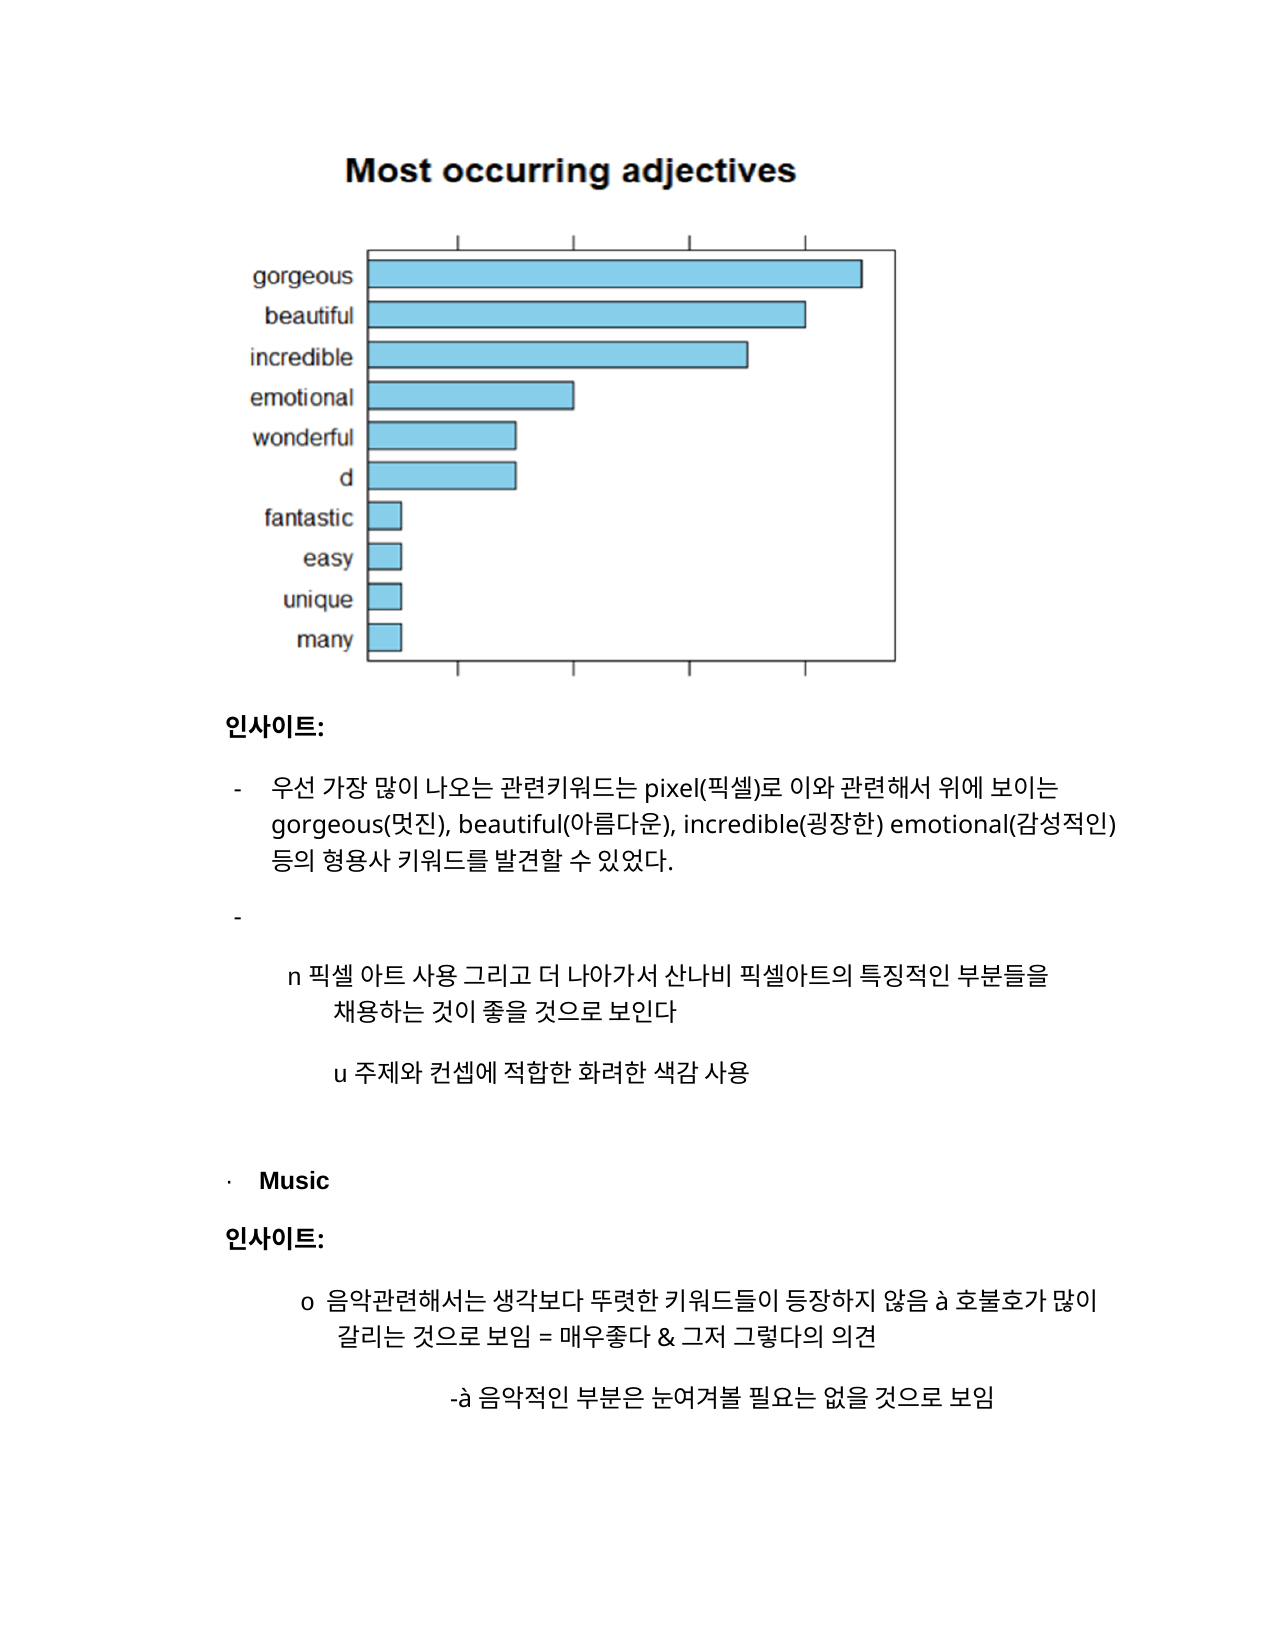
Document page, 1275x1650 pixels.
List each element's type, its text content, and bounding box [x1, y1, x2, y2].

text - [233, 902, 1125, 931]
text n 픽셀 아트 사용 그리고 더 나아가서 산나비 픽셀아트의 특징적인 부분들을 채용하는 것이 좋을 것으로 보인다 [287, 956, 1125, 1028]
picture [225, 150, 923, 683]
text u 주제와 컨셉에 적합한 화려한 색감 사용 [333, 1053, 1125, 1090]
text -à 음악적인 부분은 눈여겨볼 필요는 없을 것으로 보임 [450, 1379, 1125, 1415]
text - 우선 가장 많이 나오는 관련키워드는 pixel(픽셀)로 이와 관련해서 위에 보이는 gorgeous(멋진), beautiful(아름다운), incredible(굉장한) emotional(감성적인) 등의 형용사 키워드를 발견할 수 있었다. [233, 768, 1125, 877]
text o 음악관련해서는 생각보다 뚜렷한 키워드들이 등장하지 않음 à 호불호가 많이 갈리는 것으로 보임 = 매우좋다 & 그저 그렇다의 의견 [300, 1281, 1125, 1354]
text 인사이트: [225, 1220, 1125, 1256]
text · Music [225, 1166, 1125, 1195]
text 인사이트: [150, 707, 1125, 743]
